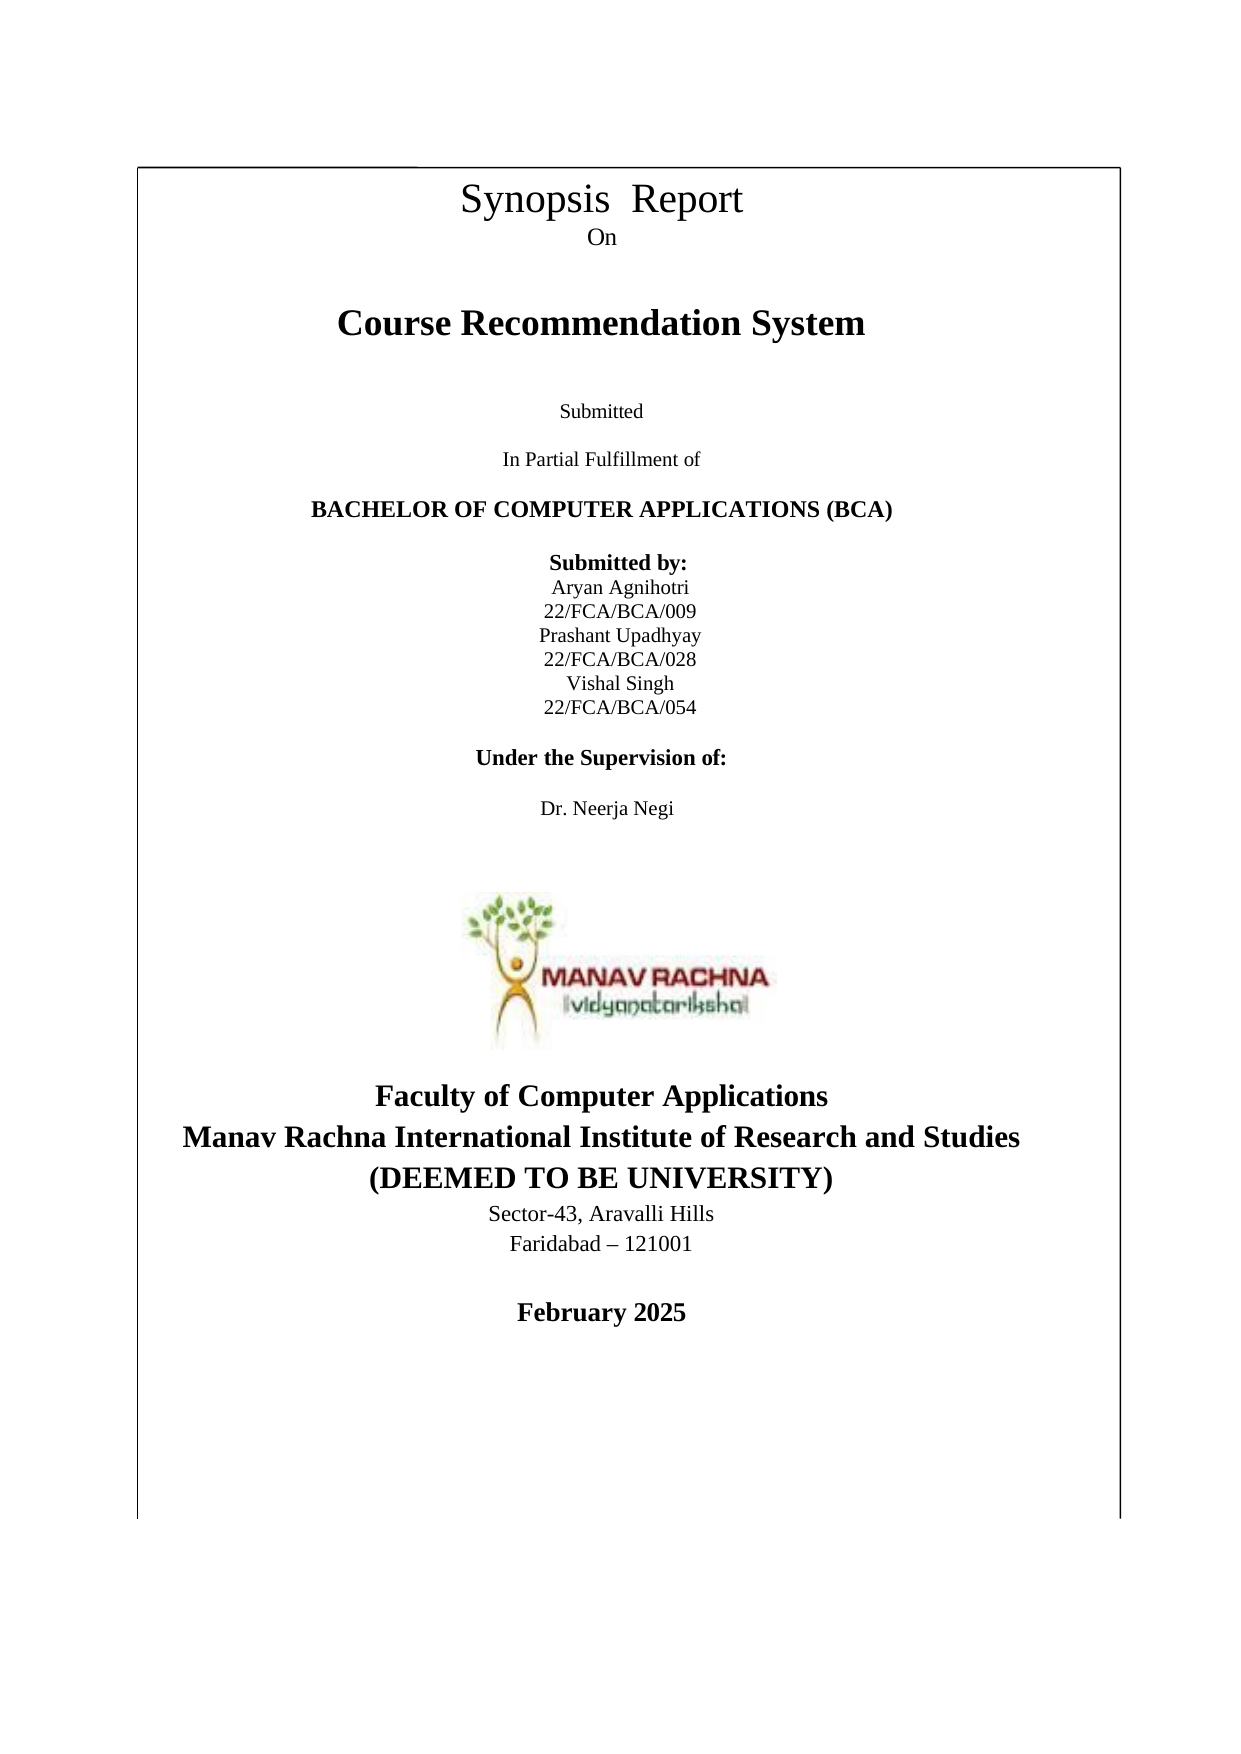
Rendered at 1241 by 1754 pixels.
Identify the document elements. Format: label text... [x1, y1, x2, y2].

text 22/FCA/BCA/009 [112, 599, 1128, 623]
text BACHELOR OF COMPUTER APPLICATIONS (BCA) [113, 496, 1090, 523]
picture [461, 892, 777, 1050]
text Aryan Agnihotri [112, 575, 1128, 599]
text In Partial Fulfillment of [112, 447, 1091, 471]
text Prashant Upadhyay [112, 623, 1128, 647]
text Sector-43, Aravalli Hills Faridabad – 121001 [463, 1200, 739, 1257]
text Under the Supervision of: [112, 744, 1090, 771]
text Course Recommendation System [112, 301, 1089, 344]
text 22/FCA/BCA/028 [112, 647, 1128, 671]
text February 2025 [112, 1296, 1091, 1327]
text Faculty of Computer Applications [112, 918, 1091, 1113]
text 22/FCA/BCA/054 [112, 695, 1128, 719]
text Manav Rachna International Institute of Research and Studies (DEEMED TO BE UNIVERSITY) [130, 1118, 1072, 1195]
text Submitted by: [549, 548, 1128, 575]
text Vishal Singh [112, 671, 1128, 695]
text On [112, 222, 1091, 250]
text Synopsis Report [113, 173, 1090, 221]
text Submitted [112, 398, 1090, 423]
text Dr. Neerja Negi [487, 795, 1128, 819]
